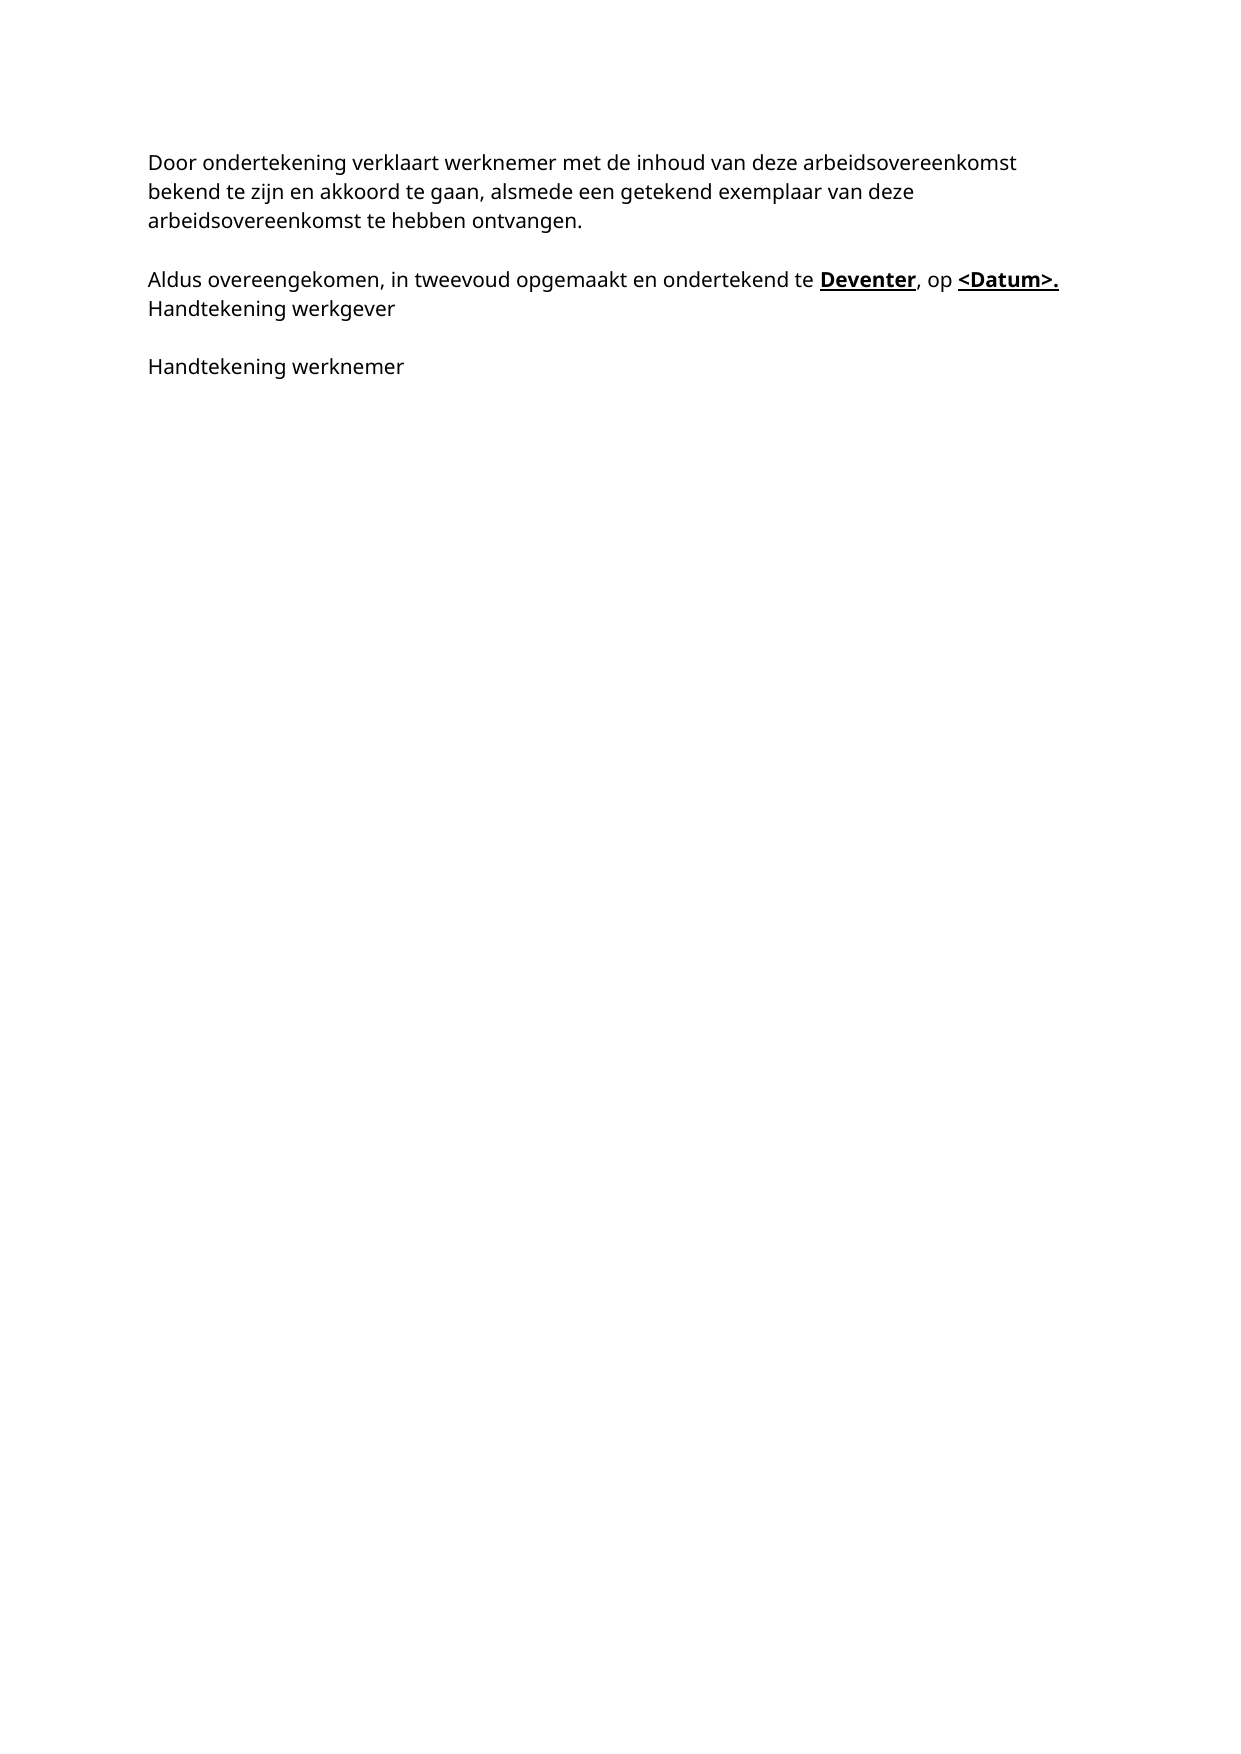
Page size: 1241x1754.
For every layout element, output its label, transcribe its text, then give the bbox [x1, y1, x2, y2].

text Door ondertekening verklaart werknemer met de inhoud van deze arbeidsovereenkomst bekend te zijn en akkoord te gaan, alsmede een getekend exemplaar van deze arbeidsovereenkomst te hebben ontvangen. [148, 148, 1093, 235]
text Handtekening werkgever [148, 293, 1093, 323]
text Handtekening werknemer [148, 352, 1093, 381]
text Aldus overeengekomen, in tweevoud opgemaakt en ondertekend te Deventer, op <Datum>. [148, 264, 1093, 293]
